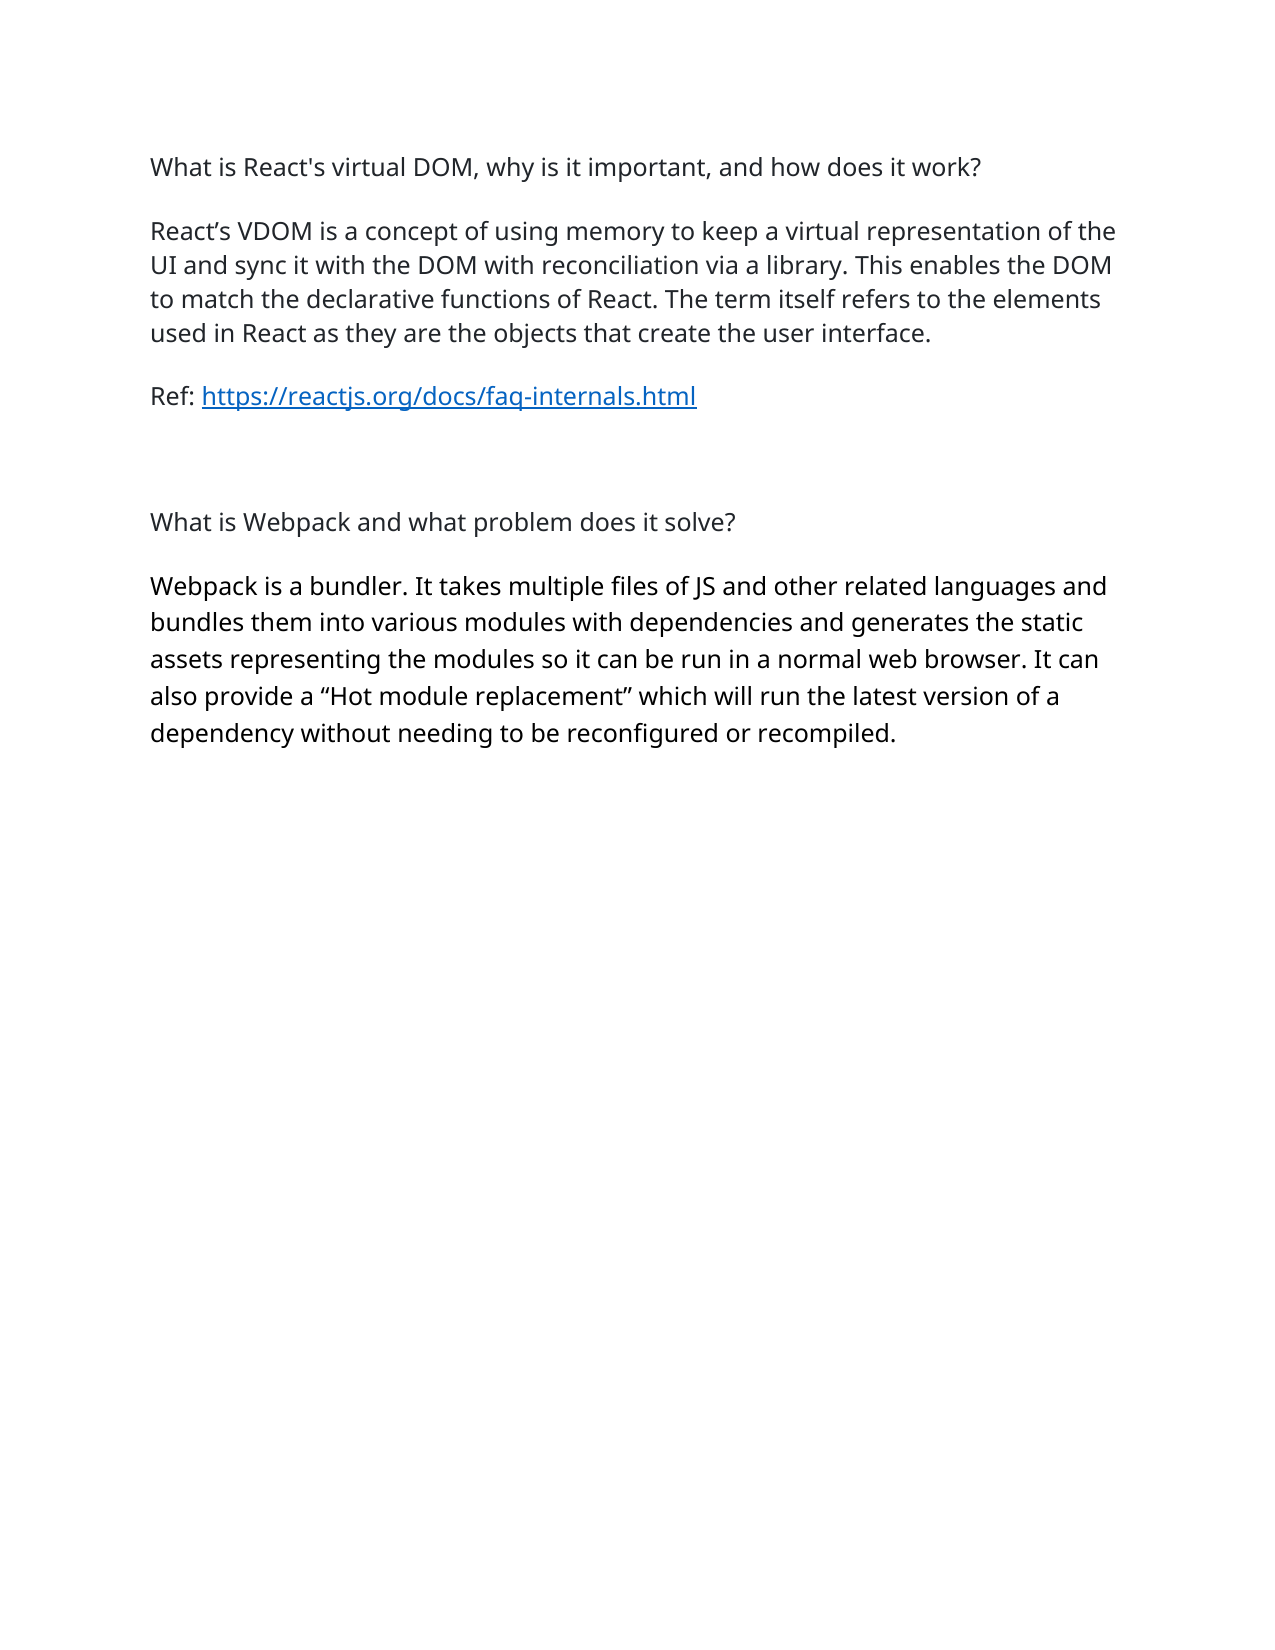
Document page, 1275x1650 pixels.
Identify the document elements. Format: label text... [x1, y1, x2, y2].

text What is React's virtual DOM, why is it important, and how does it work? [150, 150, 1125, 184]
text Webpack is a bundler. It takes multiple files of JS and other related languages and bundles them into various modules with dependencies and generates the static assets representing the modules so it can be run in a normal web browser. It can also provide a “Hot module replacement” which will run the latest version of a dependency without needing to be reconfigured or recompiled. [150, 568, 1125, 749]
text What is Webpack and what problem does it solve? [150, 505, 1125, 539]
text Ref: https://reactjs.org/docs/faq-internals.html [150, 379, 1125, 413]
text React’s VDOM is a concept of using memory to keep a virtual representation of the UI and sync it with the DOM with reconciliation via a library. This enables the DOM to match the declarative functions of React. The term itself refers to the elements used in React as they are the objects that create the user interface. [150, 213, 1125, 349]
